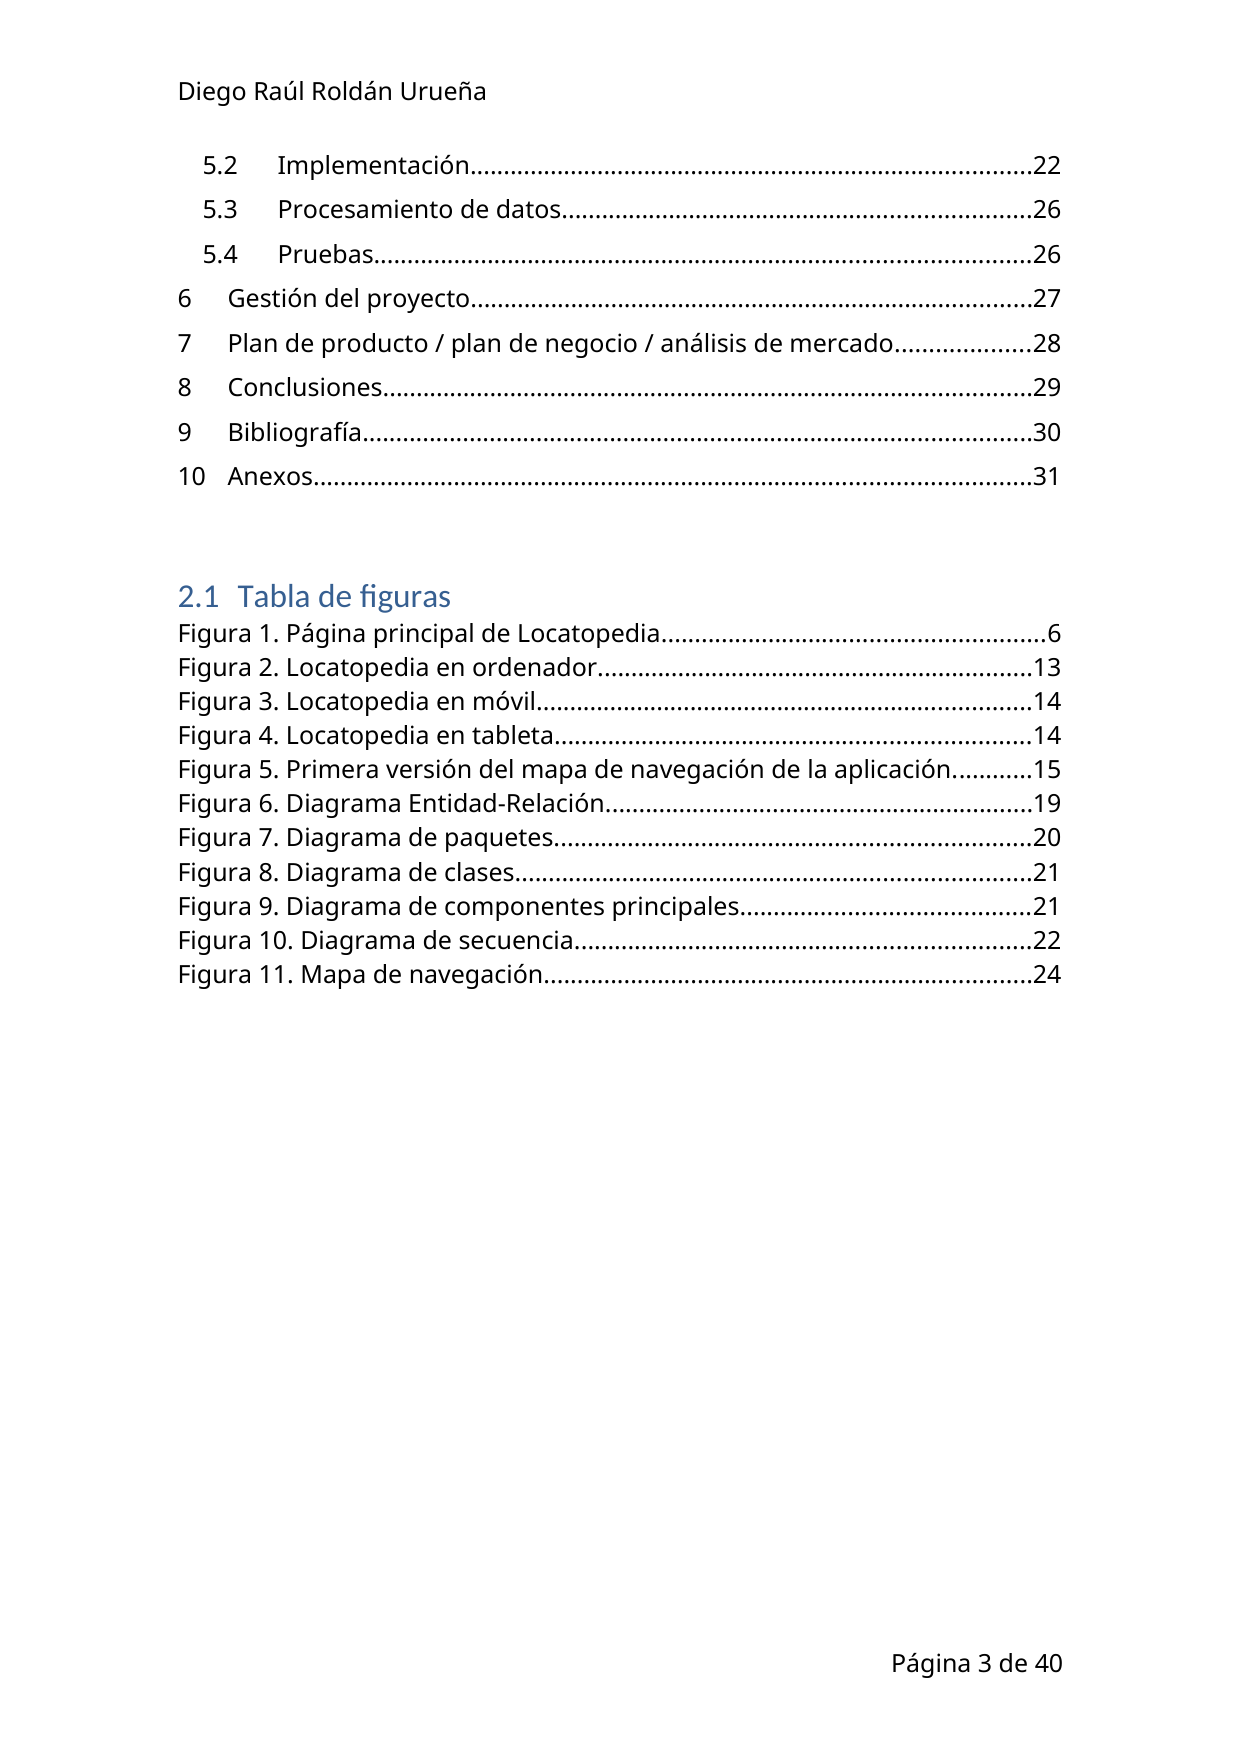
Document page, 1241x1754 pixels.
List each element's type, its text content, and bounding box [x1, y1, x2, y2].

text Figura 7. Diagrama de paquetes. 20 [177, 820, 1063, 854]
text Figura 9. Diagrama de componentes principales. 21 [177, 888, 1063, 922]
text Figura 5. Primera versión del mapa de navegación de la aplicación. 15 [177, 752, 1063, 786]
text Figura 4. Locatopedia en tableta. 14 [177, 718, 1063, 752]
subtitle Tabla de figuras [177, 575, 1063, 616]
text Figura 10. Diagrama de secuencia. 22 [177, 922, 1063, 956]
text Figura 3. Locatopedia en móvil. 14 [177, 684, 1063, 718]
text Figura 1. Página principal de Locatopedia. 6 [177, 616, 1063, 650]
text Figura 8. Diagrama de clases. 21 [177, 854, 1063, 888]
text Figura 11. Mapa de navegación. 24 [177, 956, 1063, 990]
text Figura 2. Locatopedia en ordenador. 13 [177, 650, 1063, 684]
text Figura 6. Diagrama Entidad-Relación. 19 [177, 786, 1063, 820]
